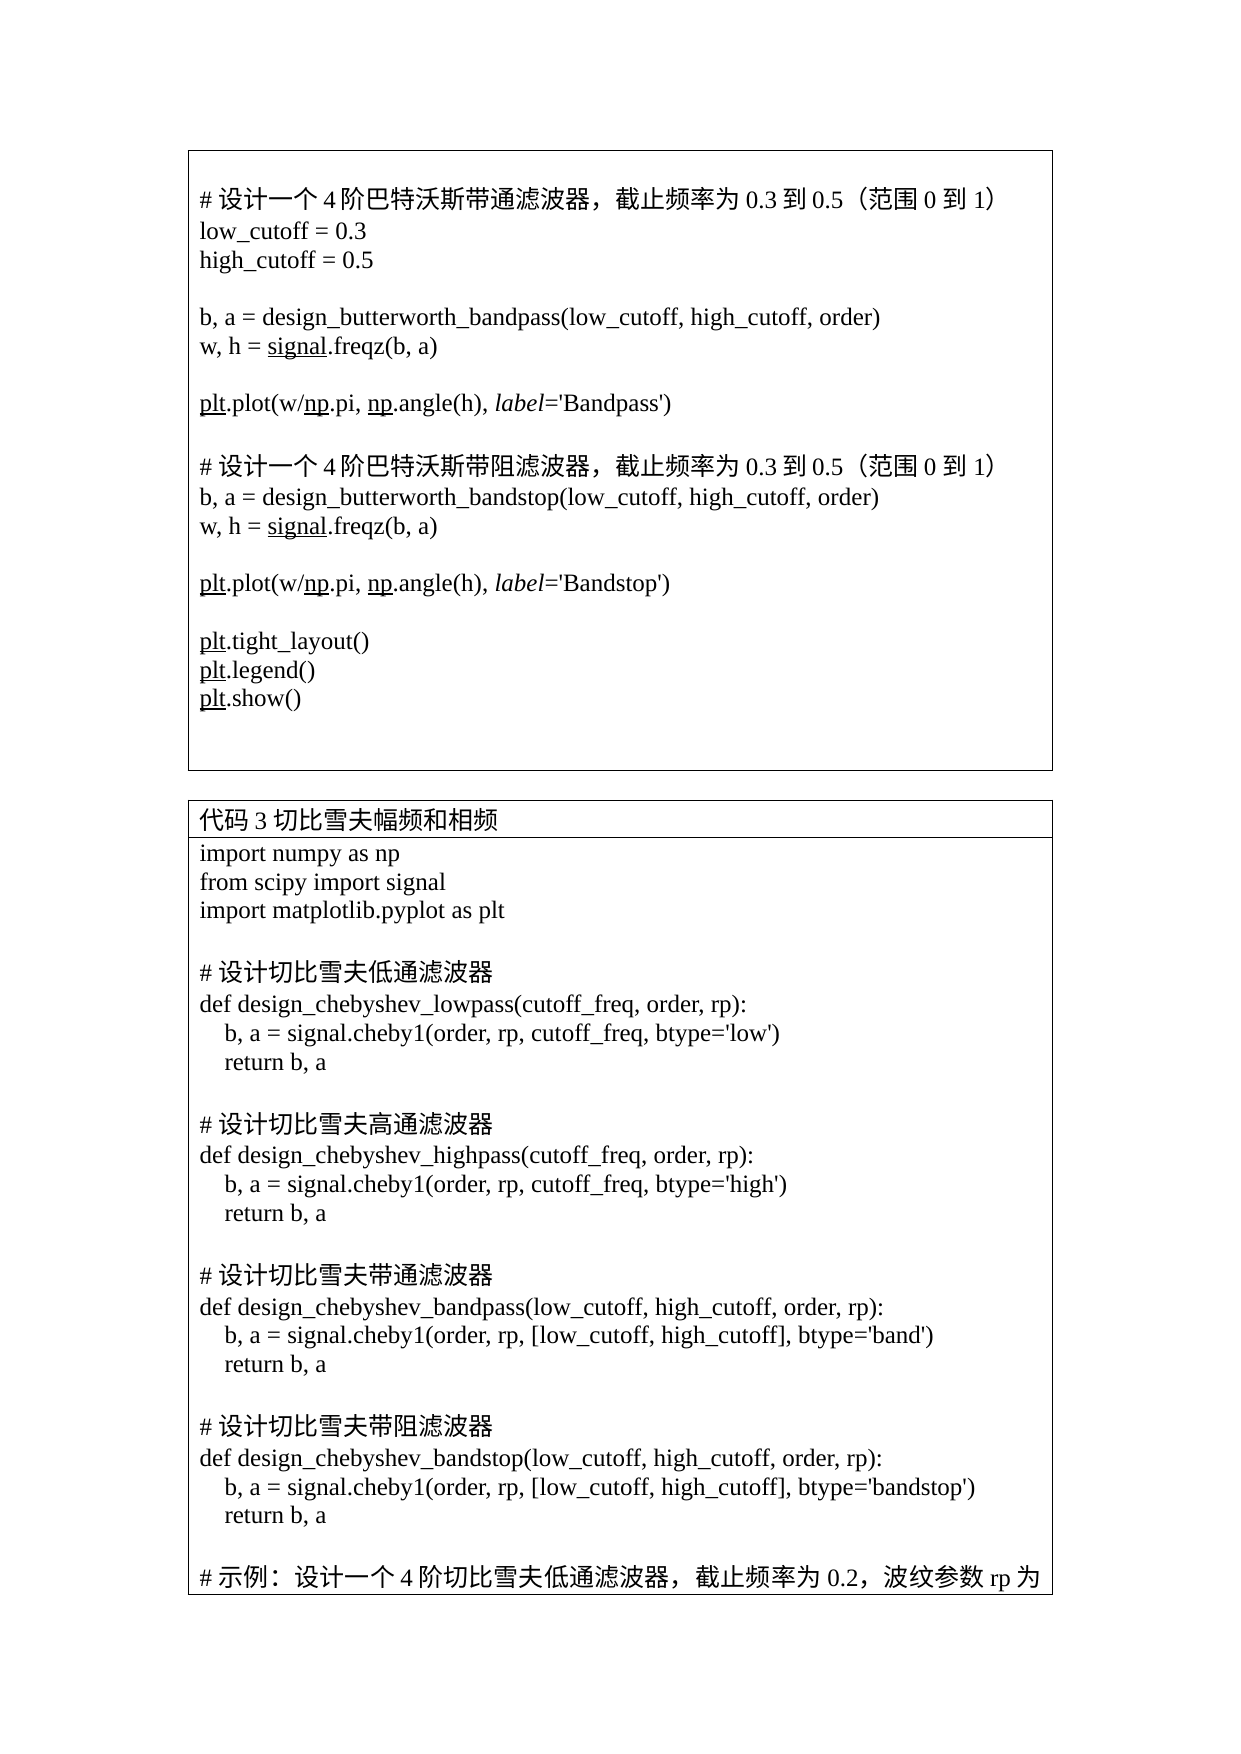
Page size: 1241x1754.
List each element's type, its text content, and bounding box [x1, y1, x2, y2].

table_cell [189, 838, 1052, 1594]
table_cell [189, 151, 1052, 770]
table_header 代码3 切比雪夫幅频和相频 [189, 801, 1052, 837]
